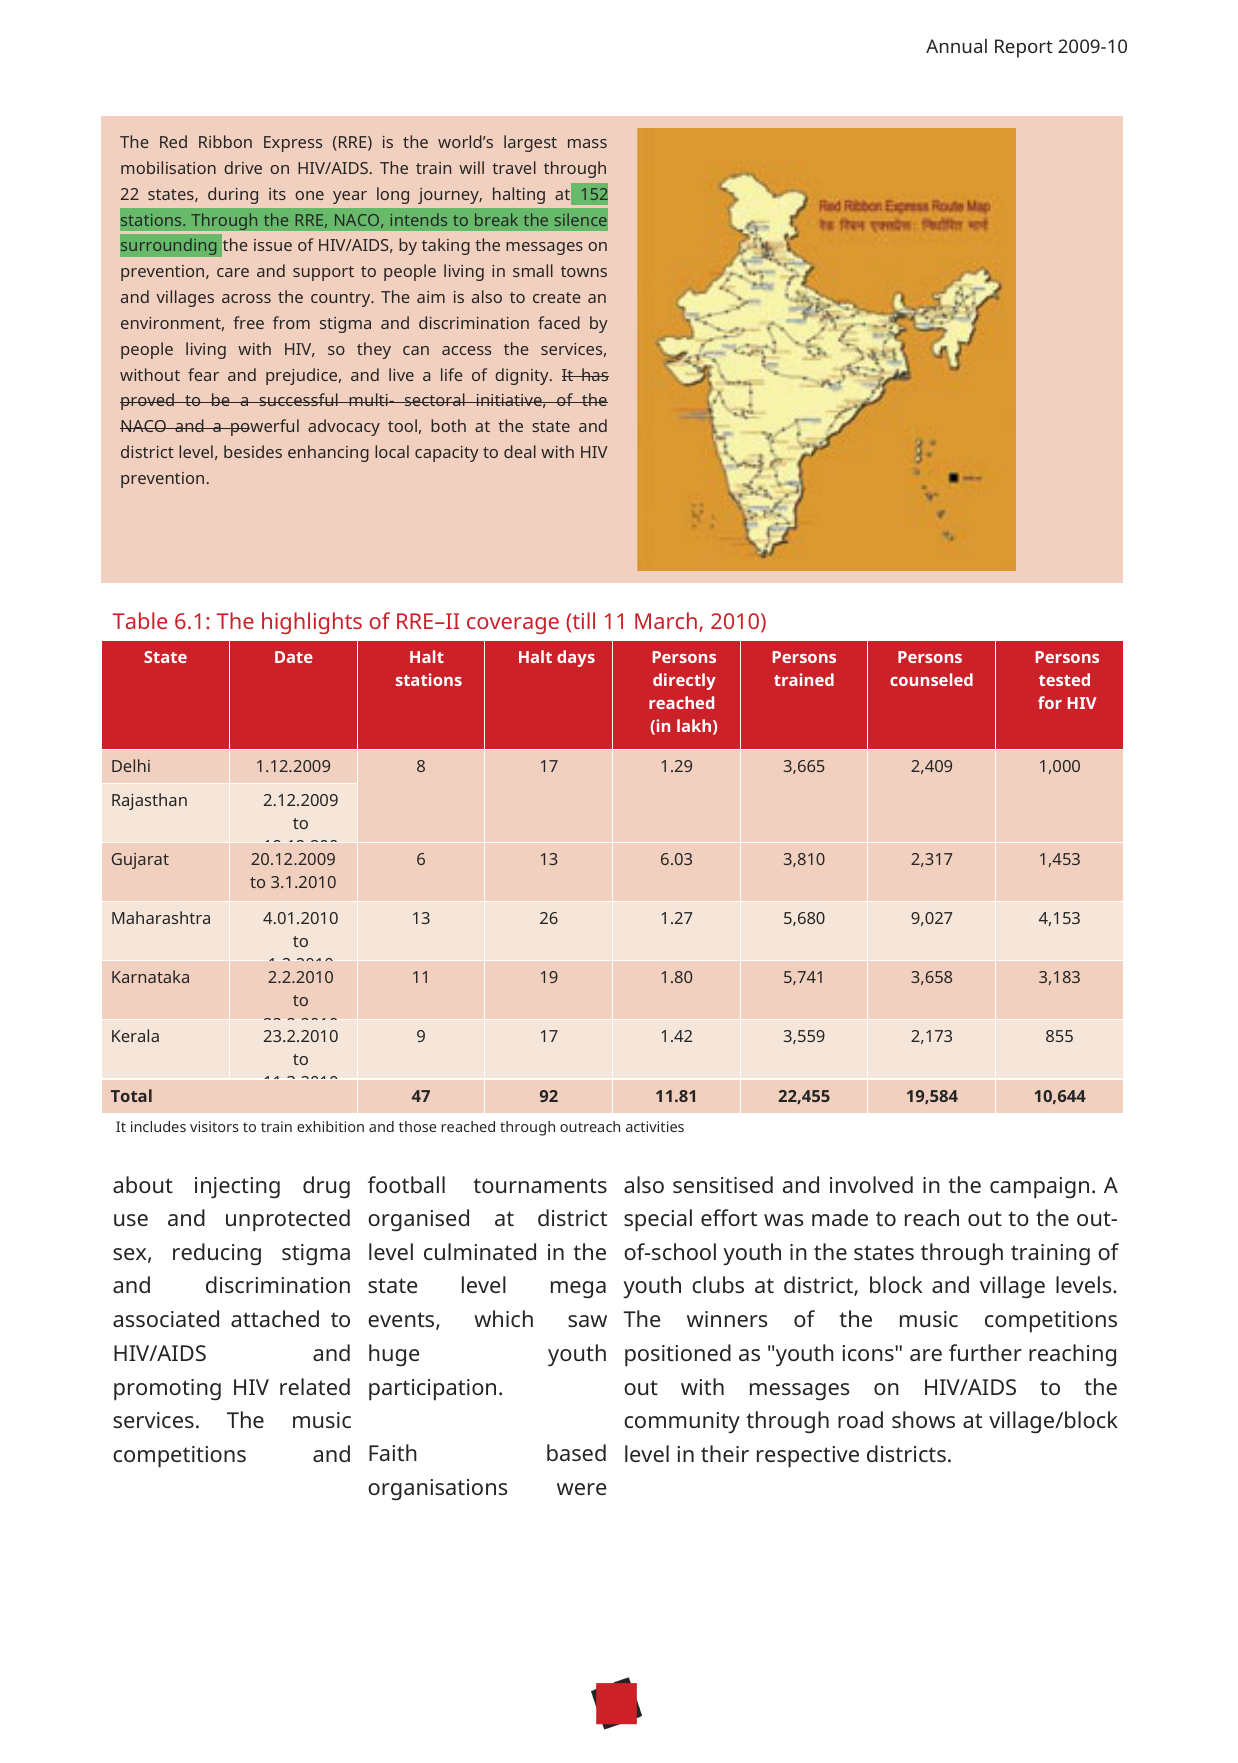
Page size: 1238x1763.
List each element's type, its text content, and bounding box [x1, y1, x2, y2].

table_cell 1.42 [613, 1020, 740, 1078]
table_cell 2,409 [868, 750, 995, 842]
table_header Halt stations [358, 641, 484, 749]
table_header Halt days [485, 641, 612, 749]
table_cell 19 [485, 961, 612, 1019]
table_header [612, 116, 1123, 583]
table_cell 855 [996, 1020, 1123, 1078]
table_cell Rajasthan [102, 784, 229, 842]
text Table 6.1: The highlights of RRE–II coverage (till 11 March, 2010) [112, 606, 1134, 636]
table_cell 1,453 [996, 843, 1123, 901]
table_cell 23.2.2010 to 11.3.2010 [230, 1020, 357, 1078]
table_cell 1.27 [613, 902, 740, 960]
table_cell 3,183 [996, 961, 1123, 1019]
table_cell 9 [358, 1020, 484, 1078]
table_cell 17 [485, 1020, 612, 1078]
table_cell 17 [485, 750, 612, 842]
table_cell 11.81 [613, 1080, 740, 1113]
table_header The Red Ribbon Express (RRE) is the world’s largest mass mobilisation drive on HIV/AIDS. The train will travel through 22 states, during its one year long journey, halting at 152 stations. Through the RRE, NACO, intends to break the silence surrounding the issue of HIV/AIDS, by taking the messages on prevention, care and support to people living in small towns and villages across the country. The aim is also to create an environment, free from stigma and discrimination faced by people living with HIV, so they can access the services, without fear and prejudice, and live a life of dignity. It has proved to be a successful multi- sectoral initiative, of the NACO and a powerful advocacy tool, both at the state and district level, besides enhancing local capacity to deal with HIV prevention. [101, 116, 612, 583]
picture [637, 128, 1016, 571]
table_cell 3,665 [741, 750, 867, 842]
table_cell Maharashtra [102, 902, 229, 960]
table_cell 4.01.2010 to 1.2.2010 [230, 902, 357, 960]
table_cell 1.12.2009 [230, 750, 357, 783]
text Faith based organisations were also sensitised and involved in the campaign. A special effort was made to reach out to the out-of-school youth in the states through training of youth clubs at district, block and village levels. The winners of the music competitions positioned as "youth icons" are further reaching out with messages on HIV/AIDS to the community through road shows at village/block level in their respective districts. [623, 1169, 1118, 1468]
table_cell 6.03 [613, 843, 740, 901]
table_cell 92 [485, 1080, 612, 1113]
table_cell 2,173 [868, 1020, 995, 1078]
text It includes visitors to train exhibition and those reached through outreach activities [116, 1117, 1134, 1137]
table_cell 2.12.2009 to 19.12.2009 [230, 784, 357, 842]
table_header Persons directly reached (in lakh) [613, 641, 740, 749]
table_cell 5,680 [741, 902, 867, 960]
table_header Persons counseled [868, 641, 995, 749]
table_cell 20.12.2009 to 3.1.2010 [230, 843, 357, 901]
table_cell Karnataka [102, 961, 229, 1019]
table_cell 26 [485, 902, 612, 960]
table_cell 5,741 [741, 961, 867, 1019]
text about injecting drug use and unprotected sex, reducing stigma and discrimination associated attached to HIV/AIDS and promoting HIV related services. The music competitions and football tournaments organised at district level culminated in the state level mega events, which saw huge youth participation. [367, 1169, 607, 1401]
table_cell Total [102, 1080, 357, 1113]
table_cell 4,153 [996, 902, 1123, 960]
table_cell Delhi [102, 750, 229, 783]
table_cell 1,000 [996, 750, 1123, 842]
table_cell 22,455 [741, 1080, 867, 1113]
table_cell 10,644 [996, 1080, 1123, 1113]
table_cell 11 [358, 961, 484, 1019]
table_cell 6 [358, 843, 484, 901]
table_cell 13 [358, 902, 484, 960]
table_cell 19,584 [868, 1080, 995, 1113]
table_cell 9,027 [868, 902, 995, 960]
table_cell 1.29 [613, 750, 740, 842]
table_cell 2.2.2010 to 22.2.2010 [230, 961, 357, 1019]
text Annual Report 2009-10 [112, 34, 1128, 59]
table_header Persons trained [741, 641, 867, 749]
table_cell 47 [358, 1080, 484, 1113]
table_cell Gujarat [102, 843, 229, 901]
table_cell 3,658 [868, 961, 995, 1019]
table_header Date [230, 641, 357, 749]
table_cell Kerala [102, 1020, 229, 1078]
table_cell 13 [485, 843, 612, 901]
table_cell 8 [358, 750, 484, 842]
table_header Persons tested for HIV [996, 641, 1123, 749]
table_cell 3,559 [741, 1020, 867, 1078]
picture [589, 1677, 644, 1730]
table_cell 1.80 [613, 961, 740, 1019]
table_cell 3,810 [741, 843, 867, 901]
text about injecting drug use and unprotected sex, reducing stigma and discrimination associated attached to HIV/AIDS and promoting HIV related services. The music competitions and football tournaments organised at district level culminated in the state level mega events, which saw huge youth participation. [112, 1169, 352, 1468]
table_header State [102, 641, 229, 749]
table_cell 2,317 [868, 843, 995, 901]
